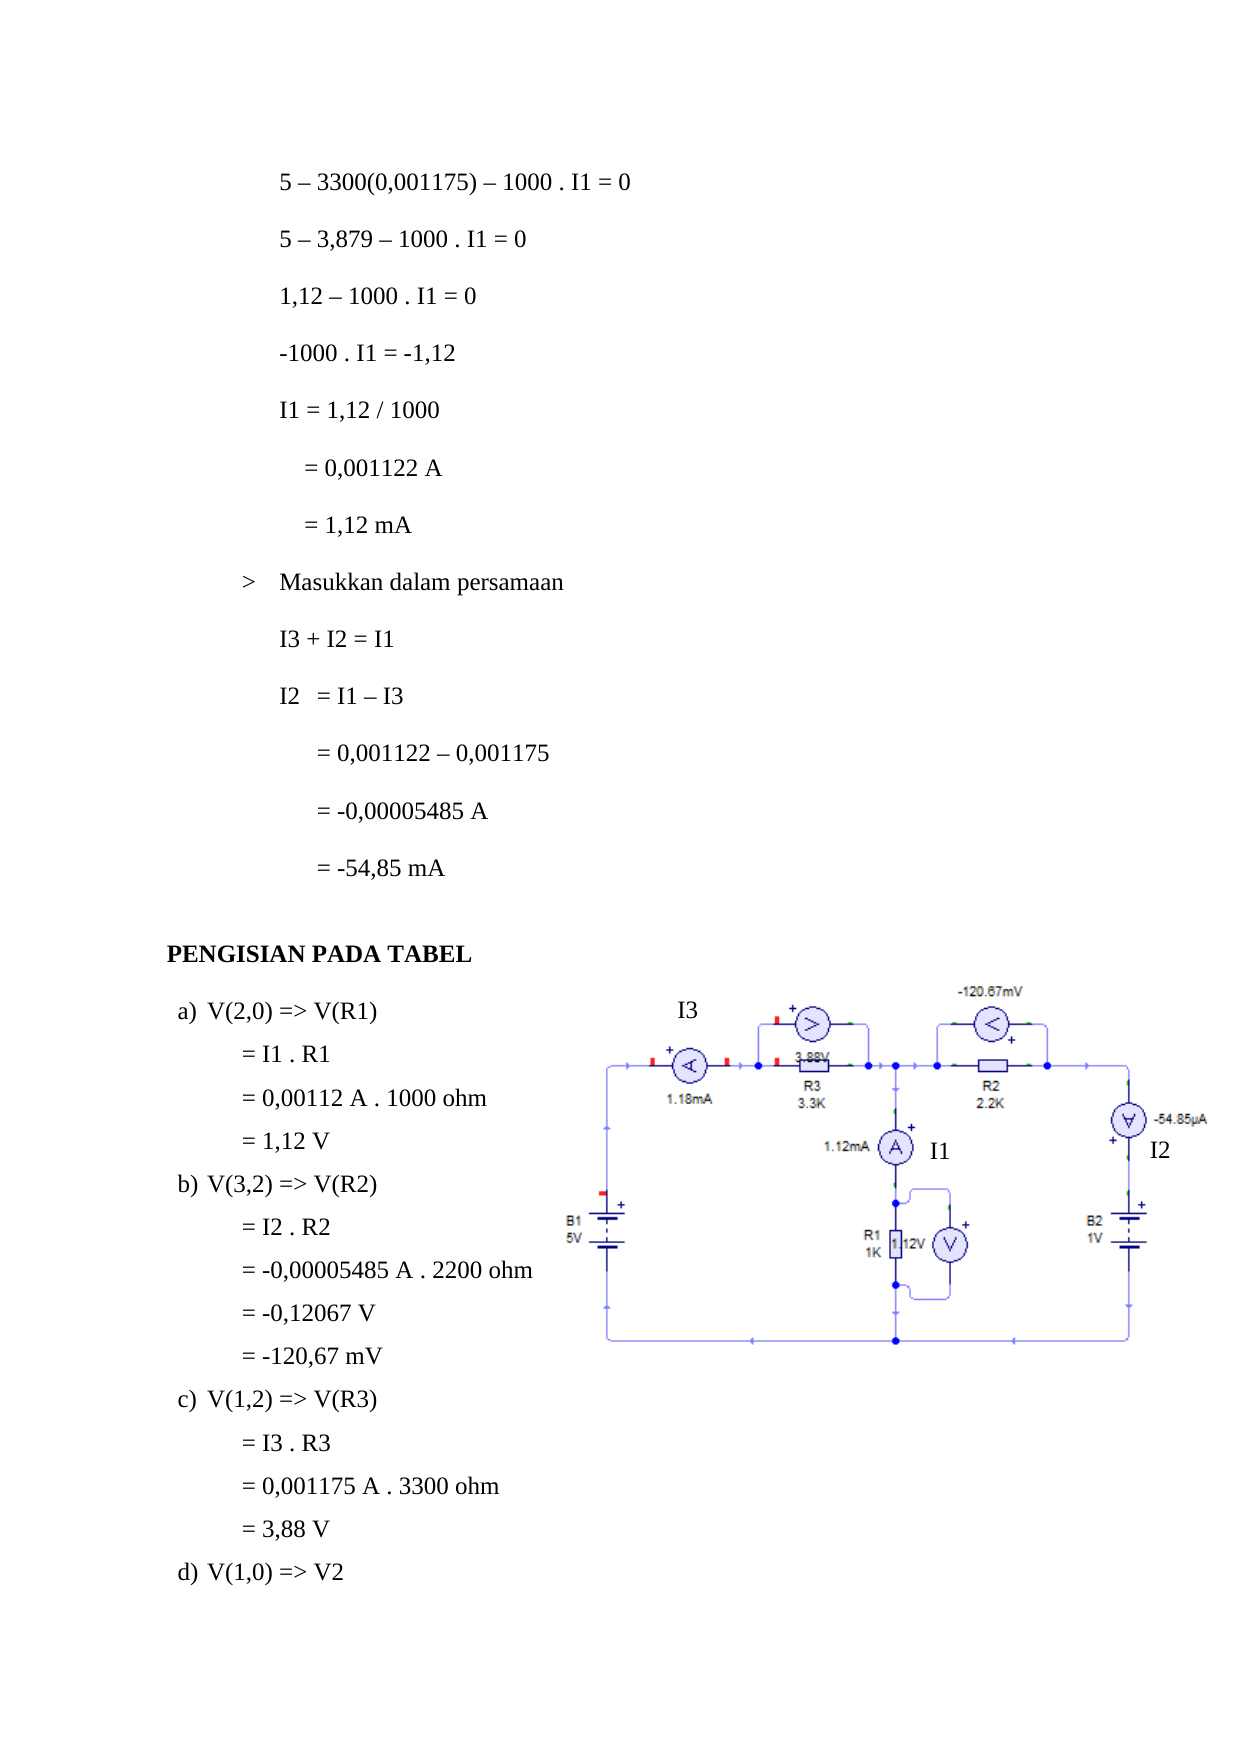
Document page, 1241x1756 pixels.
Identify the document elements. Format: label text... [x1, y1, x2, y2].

text = 0,001175 A . 3300 ohm [242, 1471, 1165, 1499]
list = 0,001122 – 0,001175 [279, 738, 1165, 767]
list V(3,2) => V(R2) [177, 1169, 1165, 1198]
text = 3,88 V [242, 1514, 1165, 1543]
list V(1,0) => V2 [177, 1557, 1165, 1586]
text = I1 . R1 [242, 1039, 1165, 1068]
text = -120,67 mV [167, 1341, 1165, 1370]
list 5 – 3,879 – 1000 . I1 = 0 [279, 224, 1165, 253]
picture [552, 976, 1217, 1362]
list I1 = 1,12 / 1000 [279, 395, 1165, 424]
list = 0,001122 A [279, 453, 1165, 481]
list V(1,2) => V(R3) [177, 1384, 1165, 1413]
text = -0,12067 V [167, 1298, 1165, 1327]
text = 1,12 V [242, 1126, 1165, 1154]
list = 1,12 mA [279, 510, 1165, 538]
list -1000 . I1 = -1,12 [279, 338, 1165, 367]
text = 0,00112 A . 1000 ohm [242, 1083, 1165, 1111]
list I2 = I1 – I3 [279, 681, 1165, 710]
text = I2 . R2 [242, 1212, 1165, 1241]
list Masukkan dalam persamaan [242, 567, 1165, 596]
list I3 + I2 = I1 [279, 624, 1165, 653]
list V(2,0) => V(R1) [177, 996, 1165, 1025]
text PENGISIAN PADA TABEL [167, 939, 1165, 968]
list = -0,00005485 A [279, 796, 1165, 824]
list = -54,85 mA [279, 853, 1165, 882]
text = -0,00005485 A . 2200 ohm [167, 1255, 1165, 1284]
list 5 – 3300(0,001175) – 1000 . I1 = 0 [279, 167, 1165, 195]
list 1,12 – 1000 . I1 = 0 [279, 281, 1165, 310]
text = I3 . R3 [242, 1428, 1165, 1456]
